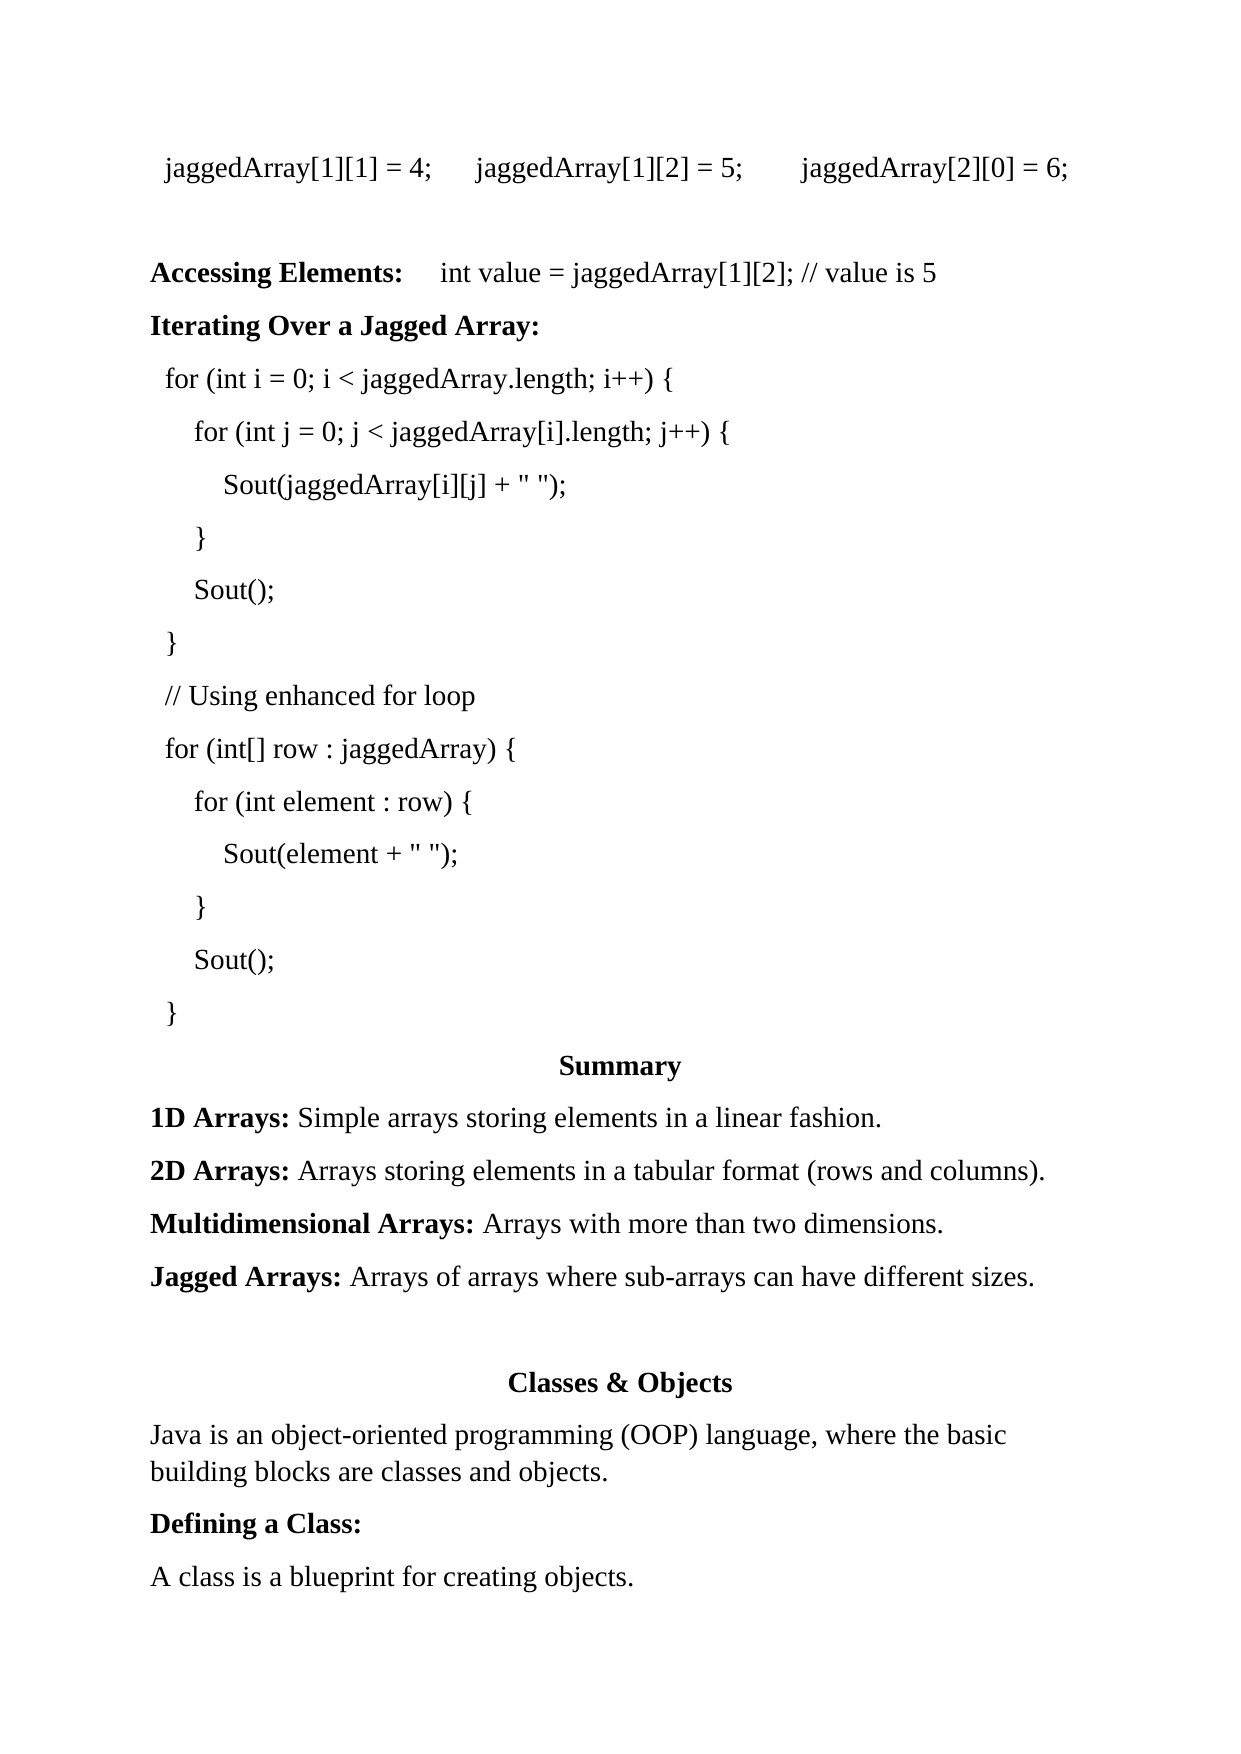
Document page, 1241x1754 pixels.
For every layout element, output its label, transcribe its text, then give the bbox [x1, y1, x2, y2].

text Sout(jaggedArray[i][j] + " "); [150, 467, 1090, 500]
text Summary [150, 1048, 1090, 1081]
text Jagged Arrays: Arrays of arrays where sub-arrays can have different sizes. [150, 1259, 1090, 1293]
text A class is a blueprint for creating objects. [150, 1559, 1090, 1593]
text for (int element : row) { [150, 784, 1090, 817]
text // Using enhanced for loop [150, 678, 1090, 712]
text 1D Arrays: Simple arrays storing elements in a linear fashion. [150, 1101, 1090, 1134]
text Multidimensional Arrays: Arrays with more than two dimensions. [150, 1206, 1090, 1240]
text Sout(); [150, 572, 1090, 606]
text for (int[] row : jaggedArray) { [150, 731, 1090, 764]
text Iterating Over a Jagged Array: [150, 308, 1090, 342]
text Classes & Objects [150, 1365, 1090, 1398]
text 2D Arrays: Arrays storing elements in a tabular format (rows and columns). [150, 1153, 1090, 1187]
text Java is an object-oriented programming (OOP) language, where the basic building blocks are classes and objects. [150, 1417, 1090, 1487]
text Sout(); [150, 942, 1090, 976]
text } [150, 625, 1090, 659]
text Sout(element + " "); [150, 837, 1090, 870]
text } [150, 995, 1090, 1028]
text } [150, 520, 1090, 553]
text Defining a Class: [150, 1506, 1090, 1540]
text for (int j = 0; j < jaggedArray[i].length; j++) { [150, 414, 1090, 448]
text for (int i = 0; i < jaggedArray.length; i++) { [150, 361, 1090, 395]
text } [150, 889, 1090, 923]
text Accessing Elements: int value = jaggedArray[1][2]; // value is 5 [150, 256, 1090, 289]
text jaggedArray[1][1] = 4; jaggedArray[1][2] = 5; jaggedArray[2][0] = 6; [150, 150, 1090, 183]
